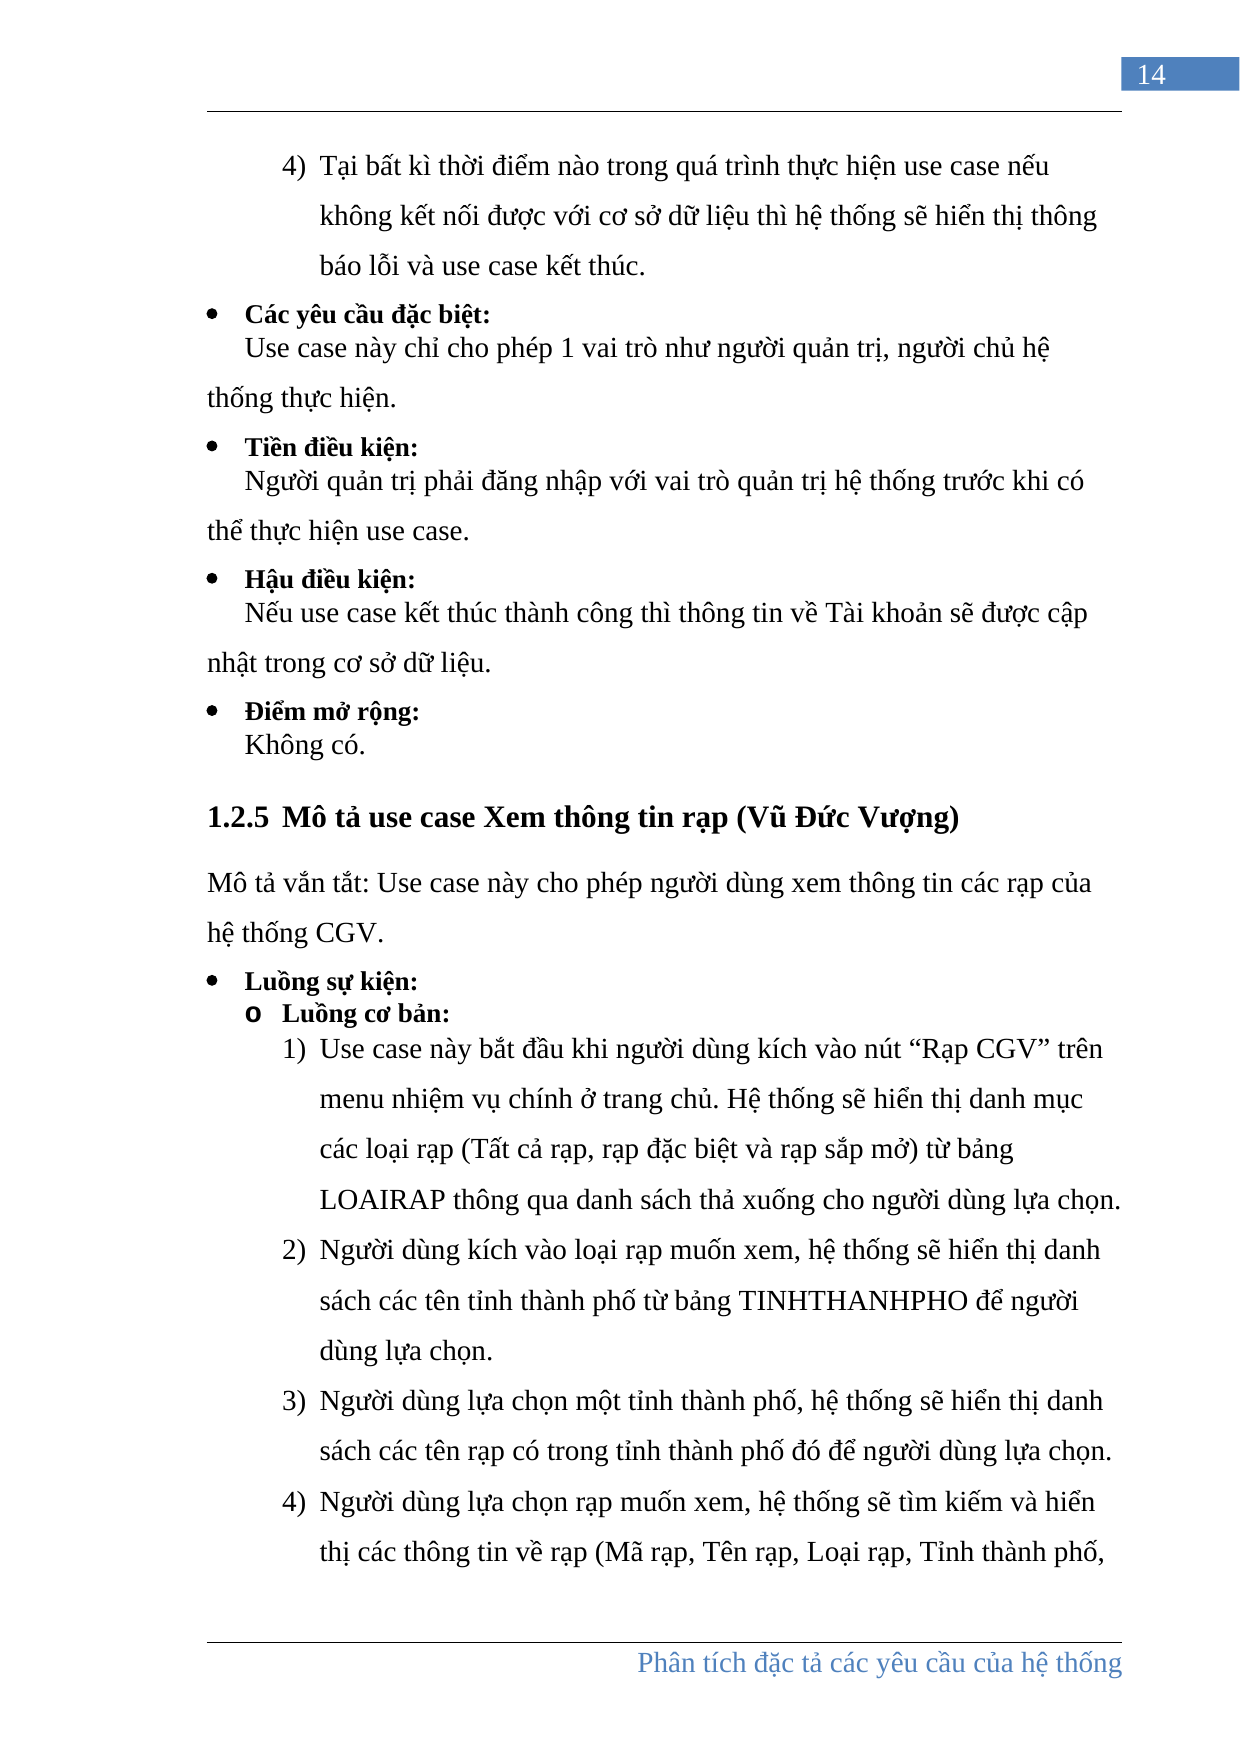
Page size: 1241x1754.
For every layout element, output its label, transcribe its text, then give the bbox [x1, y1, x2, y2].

text Không có. [244, 727, 1122, 761]
list Use case này bắt đầu khi người dùng kích vào nút “Rạp CGV” trên menu nhiệm vụ chính ở trang chủ. Hệ thống sẽ hiển thị danh mục các loại rạp (Tất cả rạp, rạp đặc biệt và rạp sắp mở) từ bảng LOAIRAP thông qua danh sách thả xuống cho người dùng lựa chọn. [282, 1031, 1122, 1216]
list Người dùng lựa chọn một tỉnh thành phố, hệ thống sẽ hiển thị danh sách các tên rạp có trong tỉnh thành phố đó để người dùng lựa chọn. [282, 1383, 1122, 1467]
text Use case này chỉ cho phép 1 vai trò như người quản trị, người chủ hệ thống thực hiện. [207, 330, 1122, 414]
list Tại bất kì thời điểm nào trong quá trình thực hiện use case nếu không kết nối được với cơ sở dữ liệu thì hệ thống sẽ hiển thị thông báo lỗi và use case kết thúc. [282, 148, 1122, 282]
text Người quản trị phải đăng nhập với vai trò quản trị hệ thống trước khi có thể thực hiện use case. [207, 463, 1122, 546]
list Các yêu cầu đặc biệt: [207, 299, 1122, 330]
list Luồng cơ bản: [244, 997, 1122, 1031]
text Mô tả vắn tắt: Use case này cho phép người dùng xem thông tin các rạp của hệ thống CGV. [207, 865, 1122, 948]
list Hậu điều kiện: [207, 563, 1122, 595]
list Tiền điều kiện: [207, 431, 1122, 463]
subtitle Mô tả use case Xem thông tin rạp (Vũ Đức Vượng) [207, 798, 1122, 834]
list Người dùng kích vào loại rạp muốn xem, hệ thống sẽ hiển thị danh sách các tên tỉnh thành phố từ bảng TINHTHANHPHO để người dùng lựa chọn. [282, 1232, 1122, 1366]
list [282, 1484, 1122, 1568]
list Luồng sự kiện: [207, 965, 1122, 997]
list Điểm mở rộng: [207, 696, 1122, 727]
text Nếu use case kết thúc thành công thì thông tin về Tài khoản sẽ được cập nhật trong cơ sở dữ liệu. [207, 595, 1122, 679]
